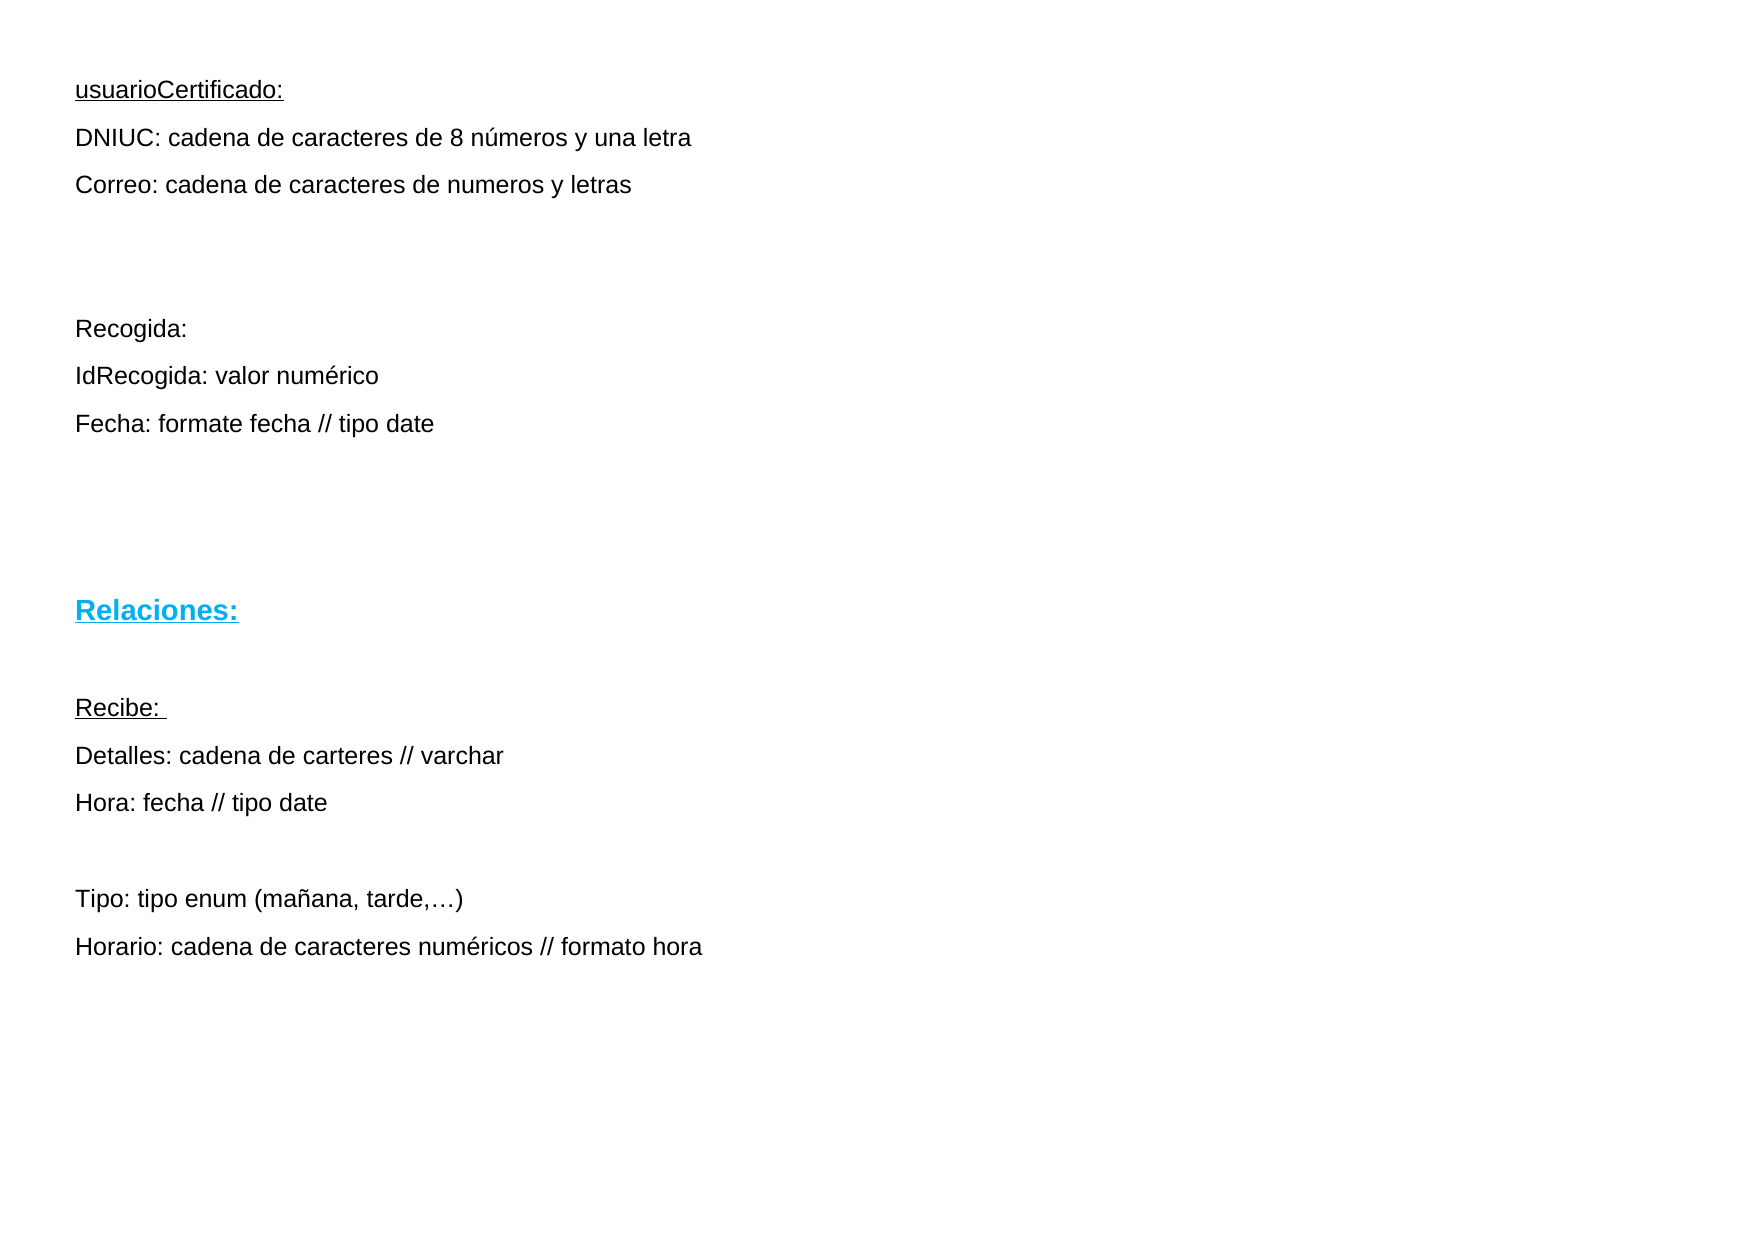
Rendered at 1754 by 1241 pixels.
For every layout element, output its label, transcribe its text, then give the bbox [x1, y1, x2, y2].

text Fecha: formate fecha // tipo date [75, 409, 1679, 438]
text Detalles: cadena de carteres // varchar [75, 741, 1679, 769]
text DNIUC: cadena de caracteres de 8 números y una letra [75, 123, 1679, 151]
text Correo: cadena de caracteres de numeros y letras [75, 170, 1679, 199]
text Tipo: tipo enum (mañana, tarde,…) [75, 884, 1679, 913]
text Recogida: [75, 313, 1679, 342]
text Relaciones: [75, 592, 1679, 626]
text usuarioCertificado: [75, 75, 1679, 104]
text IdRecogida: valor numérico [75, 361, 1679, 390]
text Horario: cadena de caracteres numéricos // formato hora [75, 932, 1679, 960]
text Hora: fecha // tipo date [75, 788, 1679, 817]
text Recibe: [75, 693, 1679, 722]
